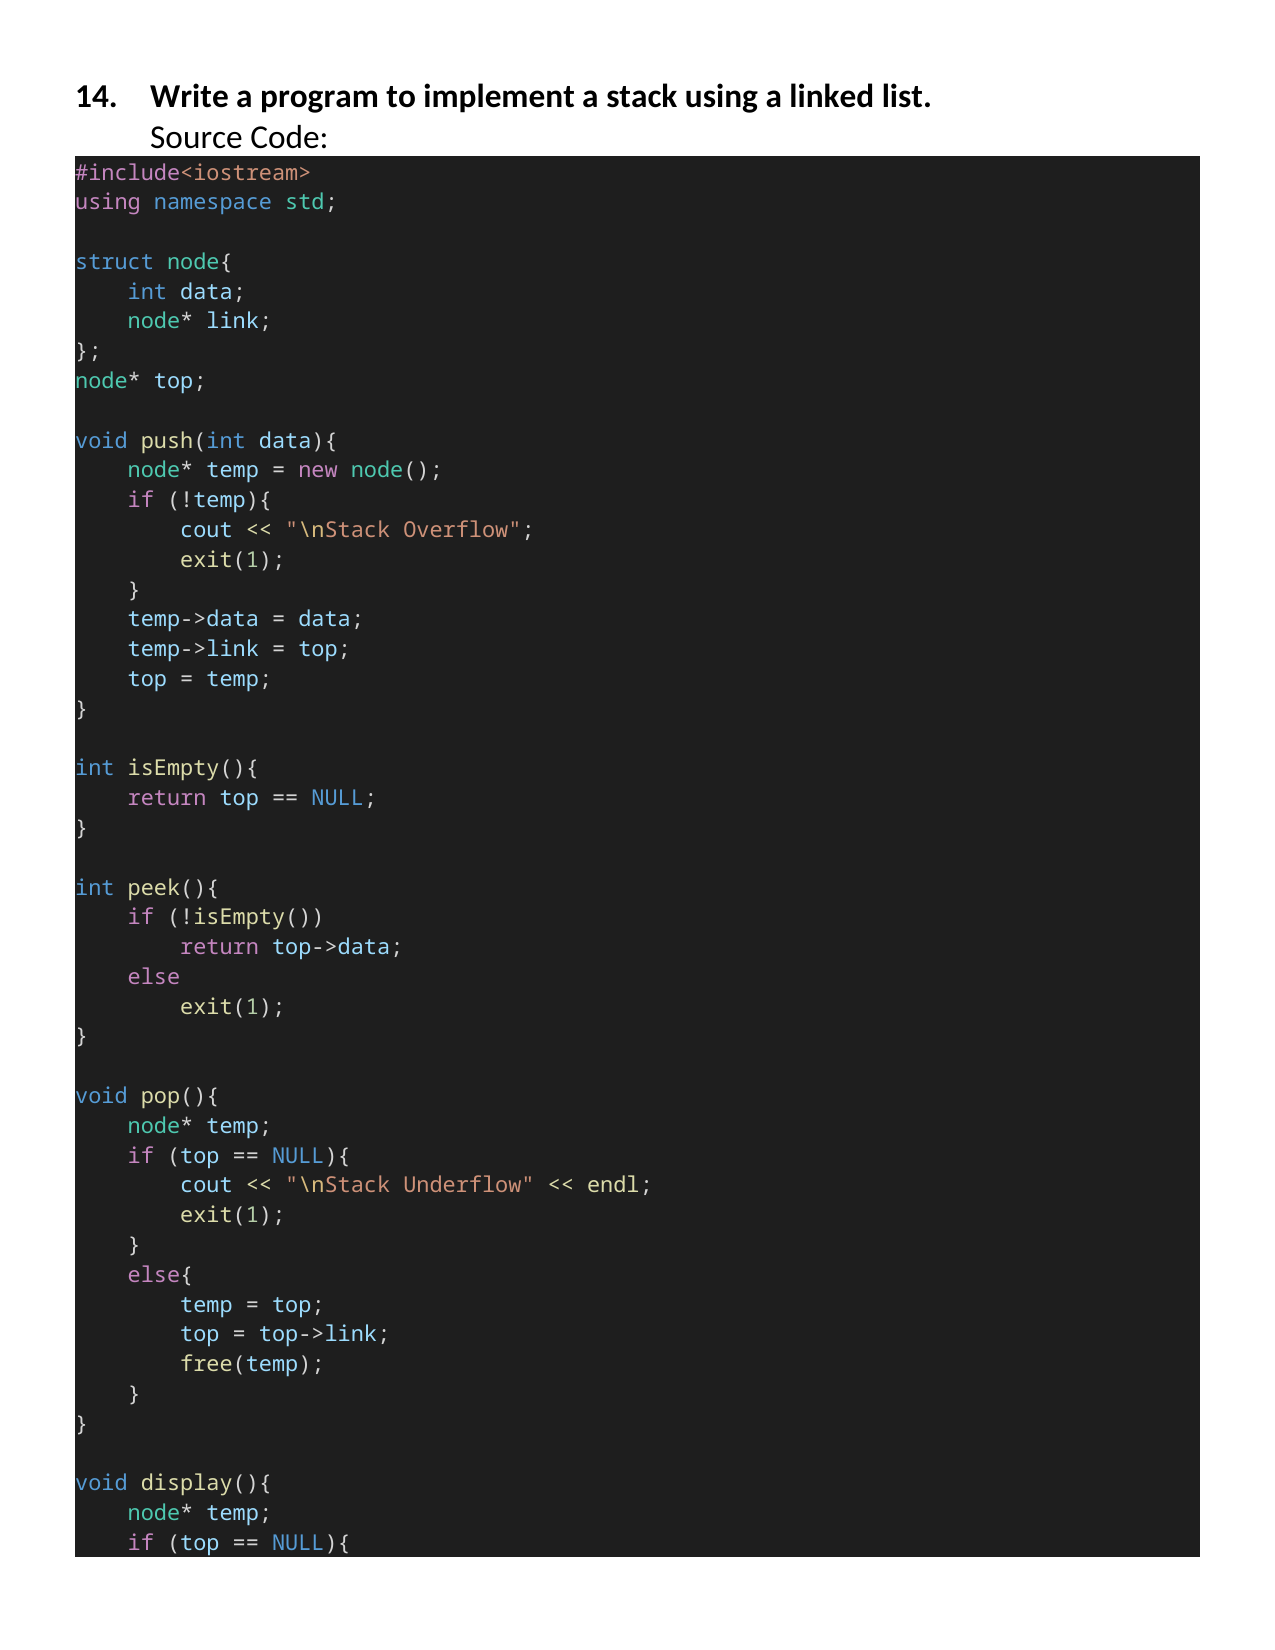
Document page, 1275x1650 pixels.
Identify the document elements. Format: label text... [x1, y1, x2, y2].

text if (top == NULL){ [75, 1139, 1200, 1169]
text else{ [75, 1259, 1200, 1288]
text if (!isEmpty()) [75, 901, 1200, 931]
text exit(1); [75, 1199, 1200, 1229]
text top = temp; [75, 663, 1200, 693]
text int data; [75, 276, 1200, 305]
text exit(1); [75, 991, 1200, 1020]
text temp->link = top; [75, 633, 1200, 663]
text } [75, 1020, 1200, 1050]
text return top == NULL; [75, 782, 1200, 812]
text } [75, 693, 1200, 722]
text free(temp); [75, 1348, 1200, 1378]
text temp = top; [75, 1288, 1200, 1318]
text void push(int data){ [75, 424, 1200, 454]
text } [75, 1408, 1200, 1437]
text }; [75, 335, 1200, 365]
text top = top->link; [75, 1318, 1200, 1348]
text node* temp; [75, 1110, 1200, 1139]
text } [75, 812, 1200, 842]
text exit(1); [75, 544, 1200, 573]
text cout << "\nStack Underflow" << endl; [75, 1169, 1200, 1199]
text node* temp; [75, 1497, 1200, 1527]
text void display(){ [75, 1467, 1200, 1497]
text temp->data = data; [75, 603, 1200, 633]
text #include<iostream> [75, 156, 1200, 186]
text int peek(){ [75, 871, 1200, 901]
text node* link; [75, 305, 1200, 335]
list Write a program to implement a stack using a linked list. [75, 75, 1200, 116]
text } [75, 1378, 1200, 1408]
text } [75, 573, 1200, 603]
text node* top; [75, 365, 1200, 395]
text cout << "\nStack Overflow"; [75, 514, 1200, 544]
text return top->data; [75, 931, 1200, 961]
text else [75, 961, 1200, 991]
text node* temp = new node(); [75, 454, 1200, 484]
text if (!temp){ [75, 484, 1200, 514]
text if (top == NULL){ [75, 1527, 1200, 1557]
text Source Code: [150, 116, 1200, 156]
text } [75, 1229, 1200, 1259]
text void pop(){ [75, 1080, 1200, 1110]
text using namespace std; [75, 186, 1200, 216]
text int isEmpty(){ [75, 752, 1200, 782]
text struct node{ [75, 246, 1200, 276]
